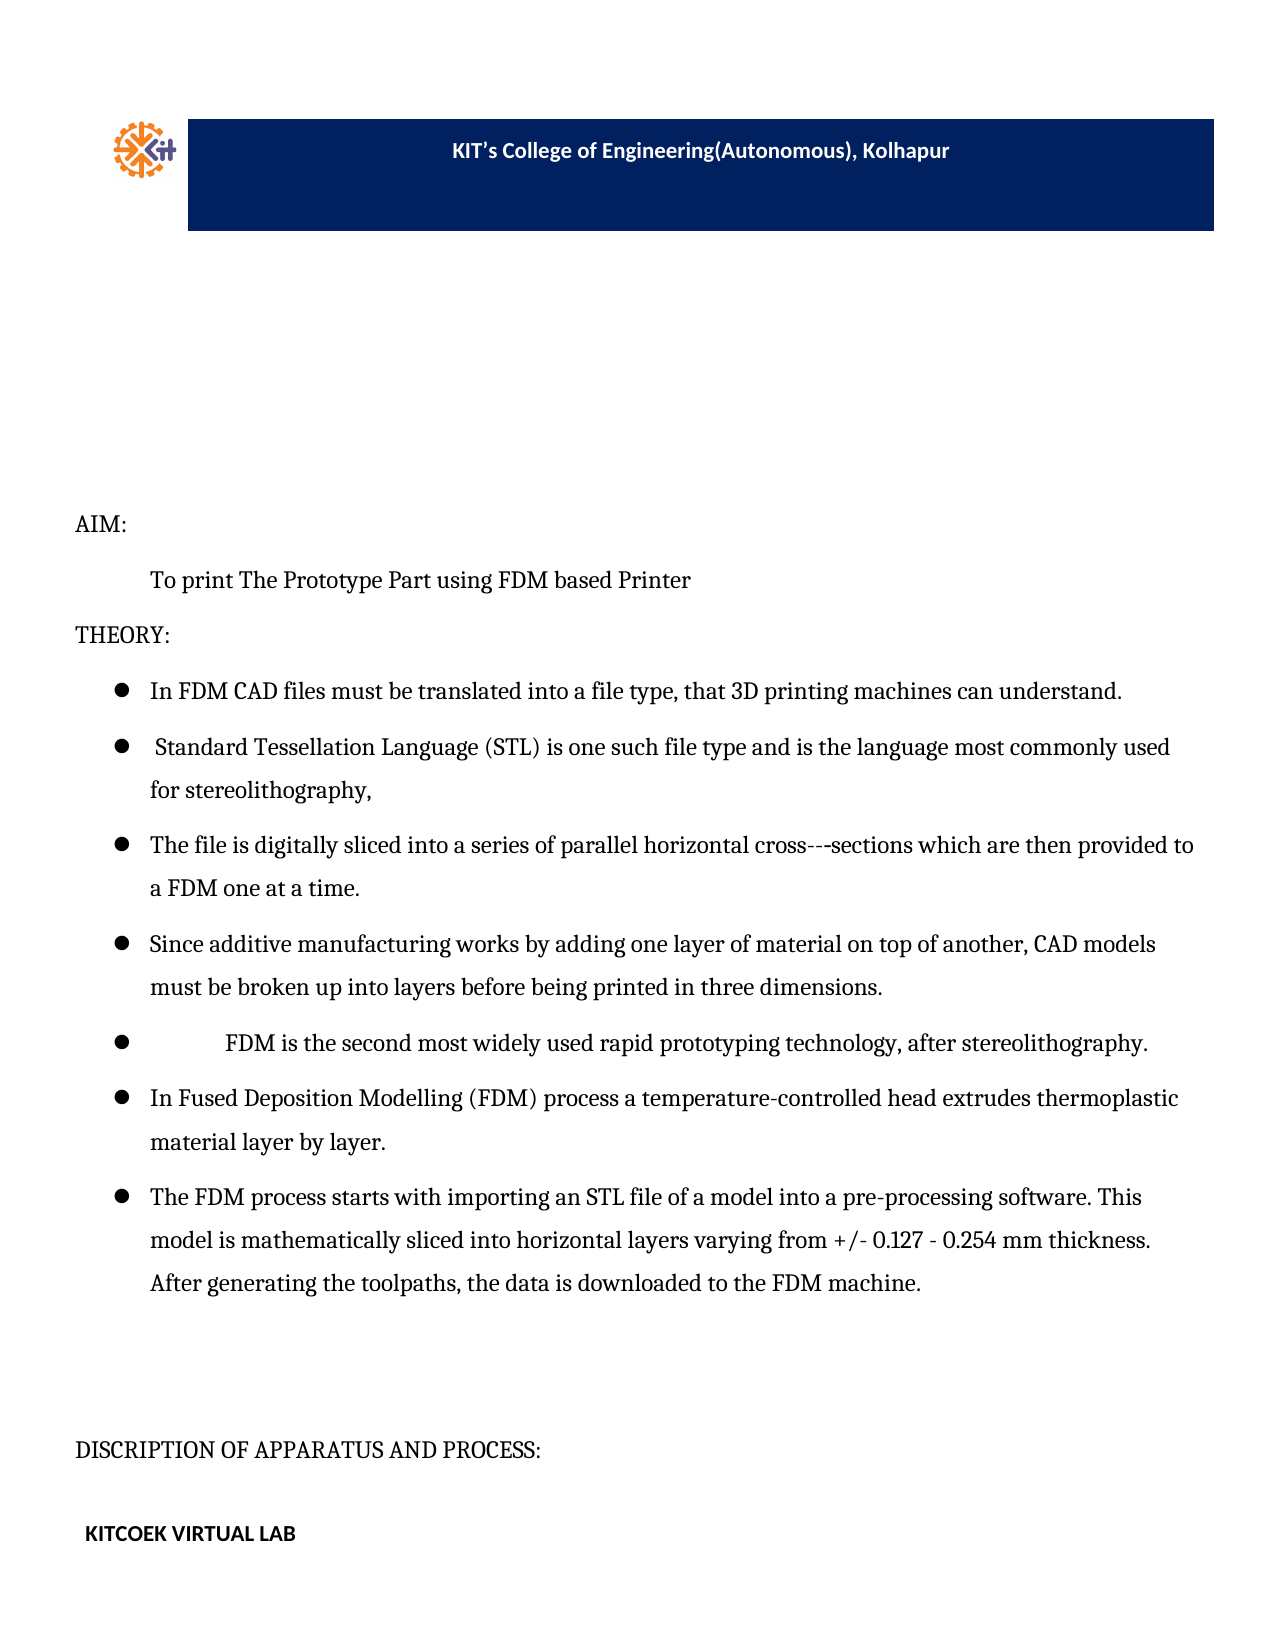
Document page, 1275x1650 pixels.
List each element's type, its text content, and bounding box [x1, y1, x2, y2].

list The file is digitally sliced into a series of parallel horizontal cross--‐sections which are then provided to a FDM one at a time. [112, 831, 1200, 903]
text DISCRIPTION OF APPARATUS AND PROCESS: [75, 1436, 1200, 1465]
list In Fused Deposition Modelling (FDM) process a temperature-controlled head extrudes thermoplastic material layer by layer. [112, 1084, 1200, 1156]
list Standard Tessellation Language (STL) is one such file type and is the language most commonly used for stereolithography, [112, 732, 1200, 804]
list In FDM CAD files must be translated into a file type, that 3D printing machines can understand. [112, 677, 1200, 706]
list Since additive manufacturing works by adding one layer of material on top of another, CAD models must be broken up into layers before being printed in three dimensions. [112, 930, 1200, 1002]
picture [113, 119, 177, 182]
text THEORY: [75, 621, 1200, 650]
list The FDM process starts with importing an STL file of a model into a pre-processing software. This model is mathematically sliced into horizontal layers varying from +/- 0.127 - 0.254 mm thickness. After generating the toolpaths, the data is downloaded to the FDM machine. [112, 1183, 1200, 1298]
text To print The Prototype Part using FDM based Printer [75, 566, 1200, 594]
text AIM: [75, 510, 1200, 539]
list FDM is the second most widely used rapid prototyping technology, after stereolithography. [112, 1029, 1200, 1057]
